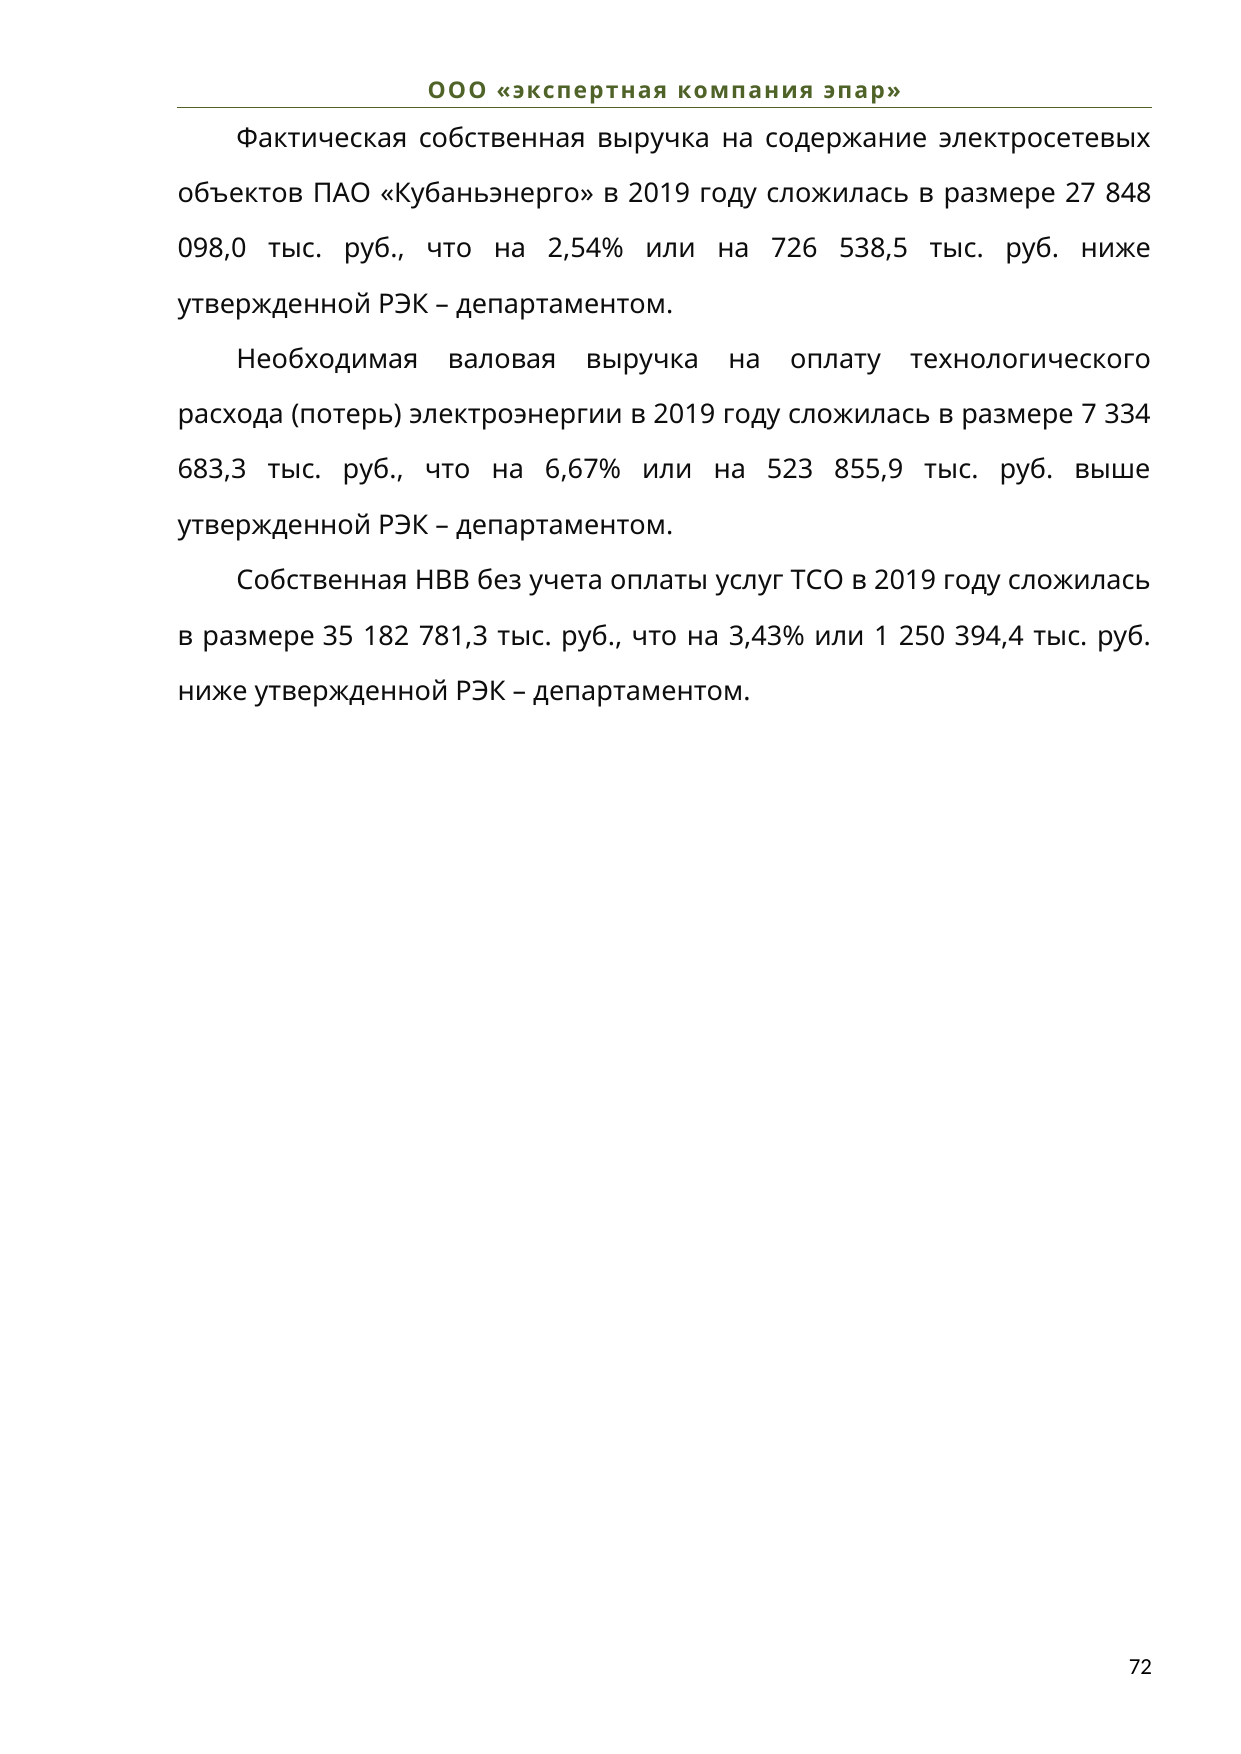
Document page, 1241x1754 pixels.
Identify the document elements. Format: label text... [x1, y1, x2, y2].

text Необходимая валовая выручка на оплату технологического расхода (потерь) электроэнергии в 2019 году сложилась в размере 7 334 683,3 тыс. руб., что на 6,67% или на 523 855,9 тыс. руб. выше утвержденной РЭК – департаментом. [177, 339, 1152, 542]
text Фактическая собственная выручка на содержание электросетевых объектов ПАО «Кубаньэнерго» в 2019 году сложилась в размере 27 848 098,0 тыс. руб., что на 2,54% или на 726 538,5 тыс. руб. ниже утвержденной РЭК – департаментом. [177, 118, 1152, 321]
text Собственная НВВ без учета оплаты услуг ТСО в 2019 году сложилась в размере 35 182 781,3 тыс. руб., что на 3,43% или 1 250 394,4 тыс. руб. ниже утвержденной РЭК – департаментом. [177, 561, 1152, 708]
